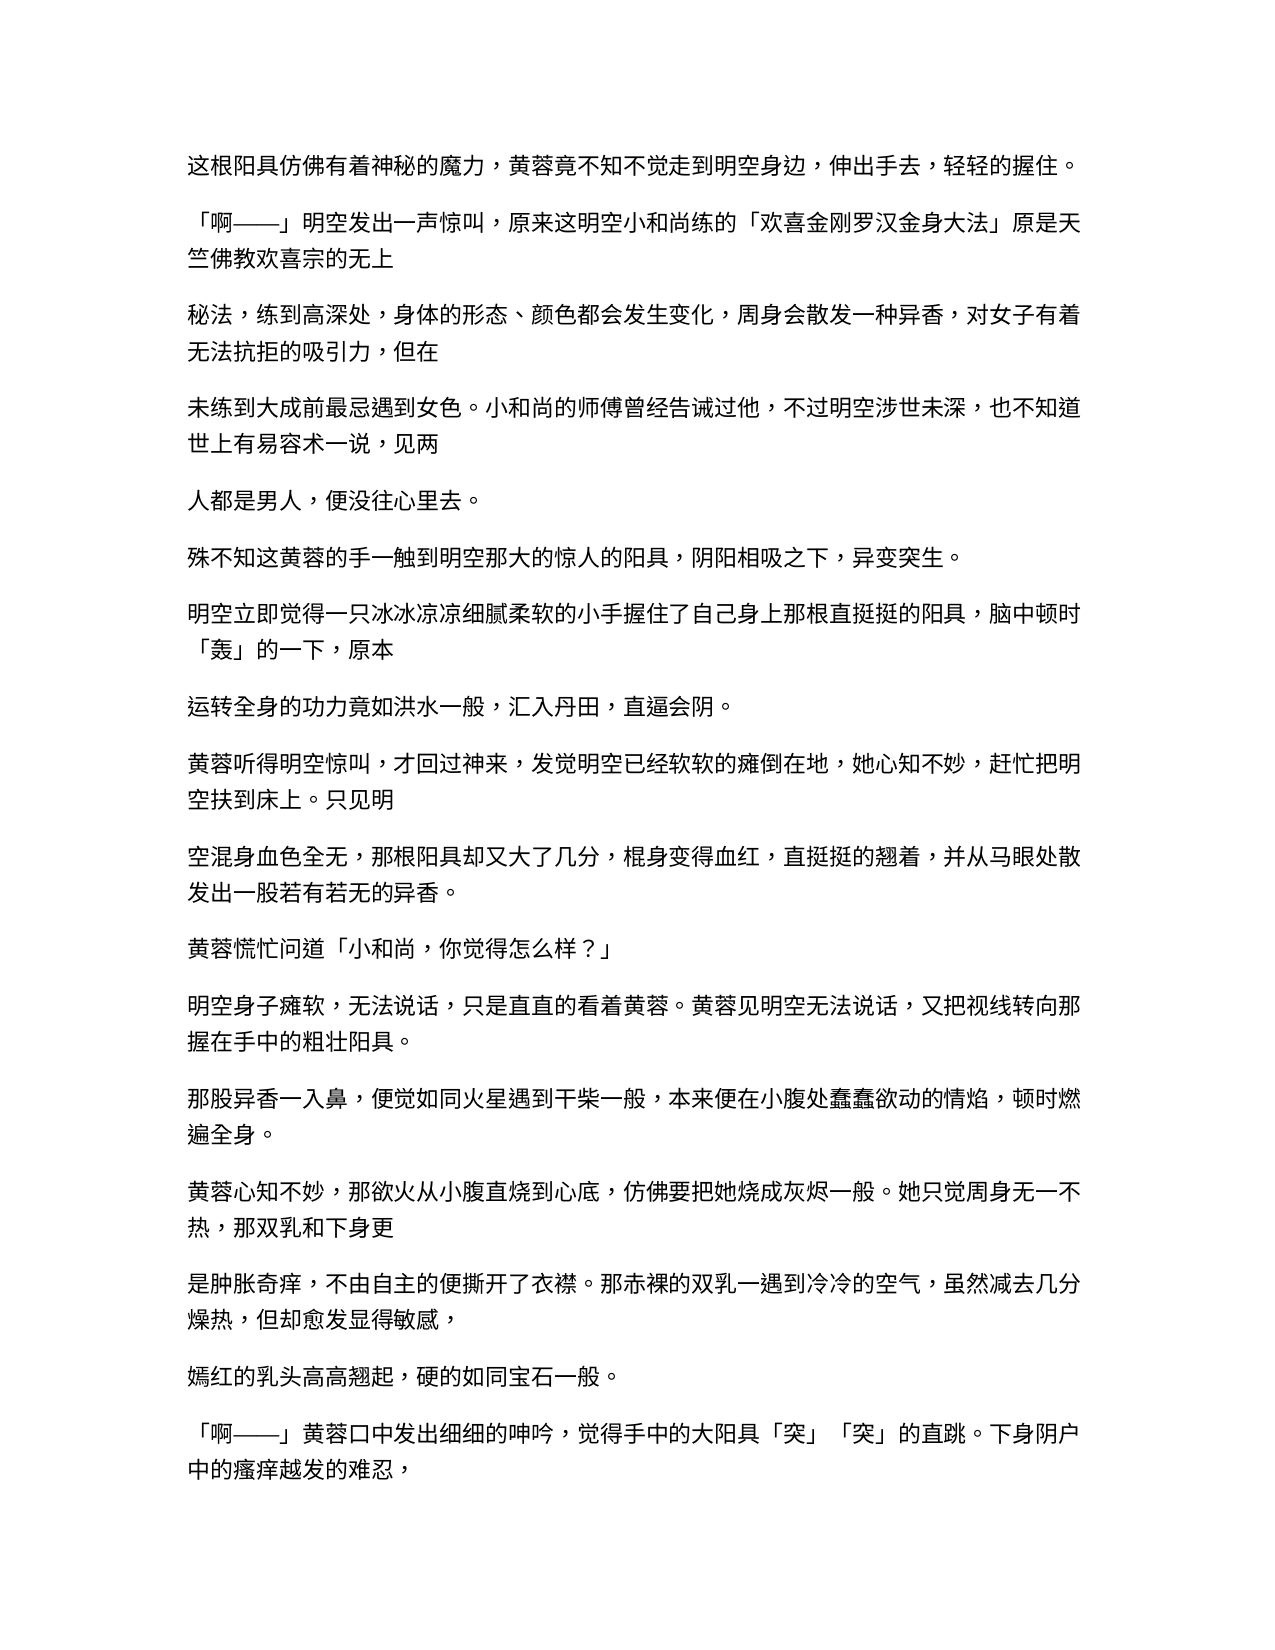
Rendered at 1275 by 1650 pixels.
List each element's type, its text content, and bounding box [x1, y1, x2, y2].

text 是肿胀奇痒，不由自主的便撕开了衣襟。那赤裸的双乳一遇到冷冷的空气，虽然减去几分燥热，但却愈发显得敏感， [187, 1268, 1087, 1335]
text 明空身子瘫软，无法说话，只是直直的看着黄蓉。黄蓉见明空无法说话，又把视线转向那握在手中的粗壮阳具。 [187, 990, 1087, 1057]
text 人都是男人，便没往心里去。 [187, 485, 1087, 516]
text 未练到大成前最忌遇到女色。小和尚的师傅曾经告诫过他，不过明空涉世未深，也不知道世上有易容术一说，见两 [187, 392, 1087, 459]
text 殊不知这黄蓉的手一触到明空那大的惊人的阳具，阴阳相吸之下，异变突生。 [187, 542, 1087, 573]
text 运转全身的功力竟如洪水一般，汇入丹田，直逼会阴。 [187, 691, 1087, 722]
text 那股异香一入鼻，便觉如同火星遇到干柴一般，本来便在小腹处蠢蠢欲动的情焰，顿时燃遍全身。 [187, 1083, 1087, 1150]
text 「啊——」明空发出一声惊叫，原来这明空小和尚练的「欢喜金刚罗汉金身大法」原是天竺佛教欢喜宗的无上 [187, 207, 1087, 274]
text 空混身血色全无，那根阳具却又大了几分，棍身变得血红，直挺挺的翘着，并从马眼处散发出一股若有若无的异香。 [187, 841, 1087, 908]
text 「啊——」黄蓉口中发出细细的呻吟，觉得手中的大阳具「突」「突」的直跳。下身阴户中的瘙痒越发的难忍， [187, 1418, 1087, 1485]
text 黄蓉慌忙问道「小和尚，你觉得怎么样？」 [187, 933, 1087, 964]
text 这根阳具仿佛有着神秘的魔力，黄蓉竟不知不觉走到明空身边，伸出手去，轻轻的握住。 [187, 150, 1087, 181]
text 黄蓉心知不妙，那欲火从小腹直烧到心底，仿佛要把她烧成灰烬一般。她只觉周身无一不热，那双乳和下身更 [187, 1176, 1087, 1243]
text 明空立即觉得一只冰冰凉凉细腻柔软的小手握住了自己身上那根直挺挺的阳具，脑中顿时「轰」的一下，原本 [187, 598, 1087, 666]
text 嫣红的乳头高高翘起，硬的如同宝石一般。 [187, 1361, 1087, 1392]
text 黄蓉听得明空惊叫，才回过神来，发觉明空已经软软的瘫倒在地，她心知不妙，赶忙把明空扶到床上。只见明 [187, 748, 1087, 815]
text 秘法，练到高深处，身体的形态、颜色都会发生变化，周身会散发一种异香，对女子有着无法抗拒的吸引力，但在 [187, 299, 1087, 367]
